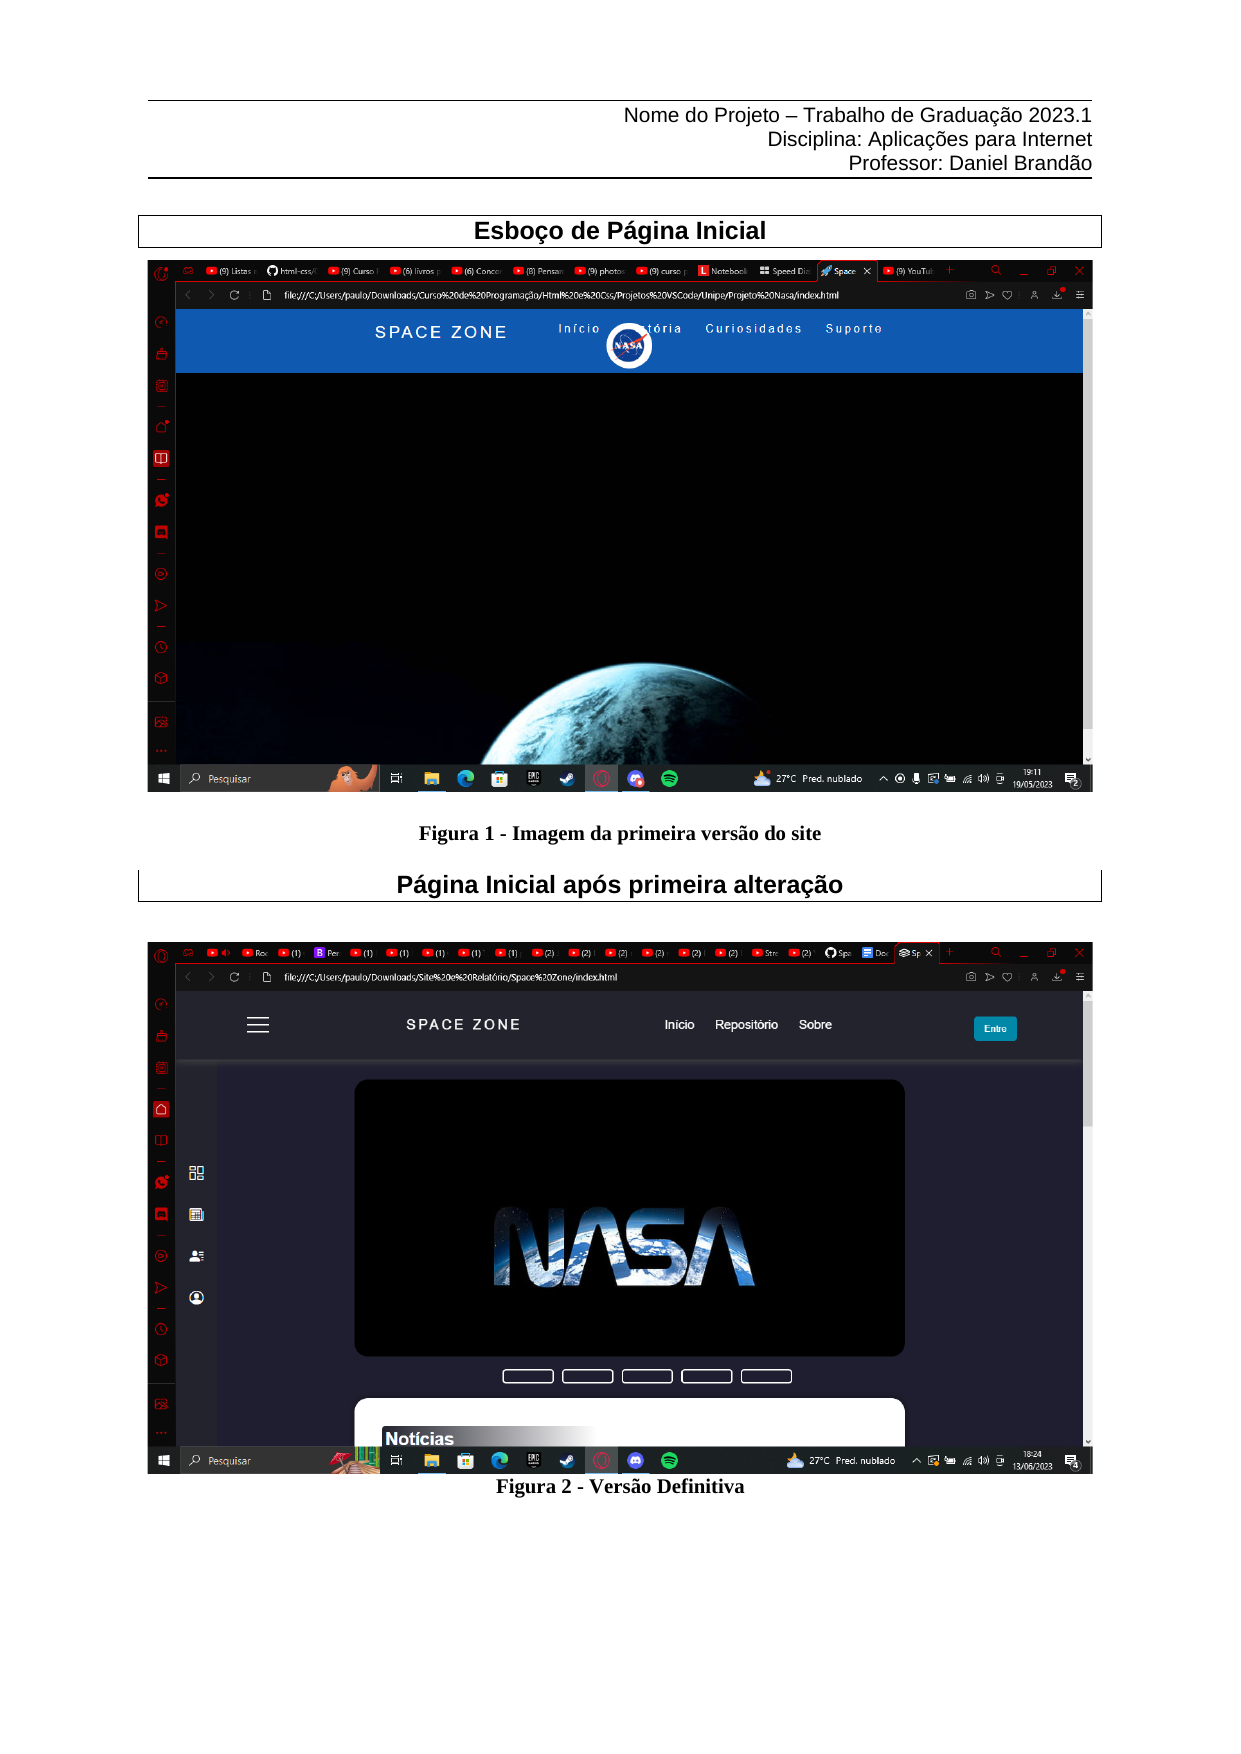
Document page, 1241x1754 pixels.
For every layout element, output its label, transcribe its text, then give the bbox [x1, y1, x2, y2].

text Página Inicial após primeira alteração [139, 870, 1101, 901]
picture [147, 942, 1093, 1474]
text Esboço de Página Inicial [139, 216, 1101, 247]
picture [147, 260, 1093, 792]
text Figura 1 - Imagem da primeira versão do site [148, 821, 1092, 845]
text Figura 2 - Versão Definitiva [148, 1474, 1092, 1498]
